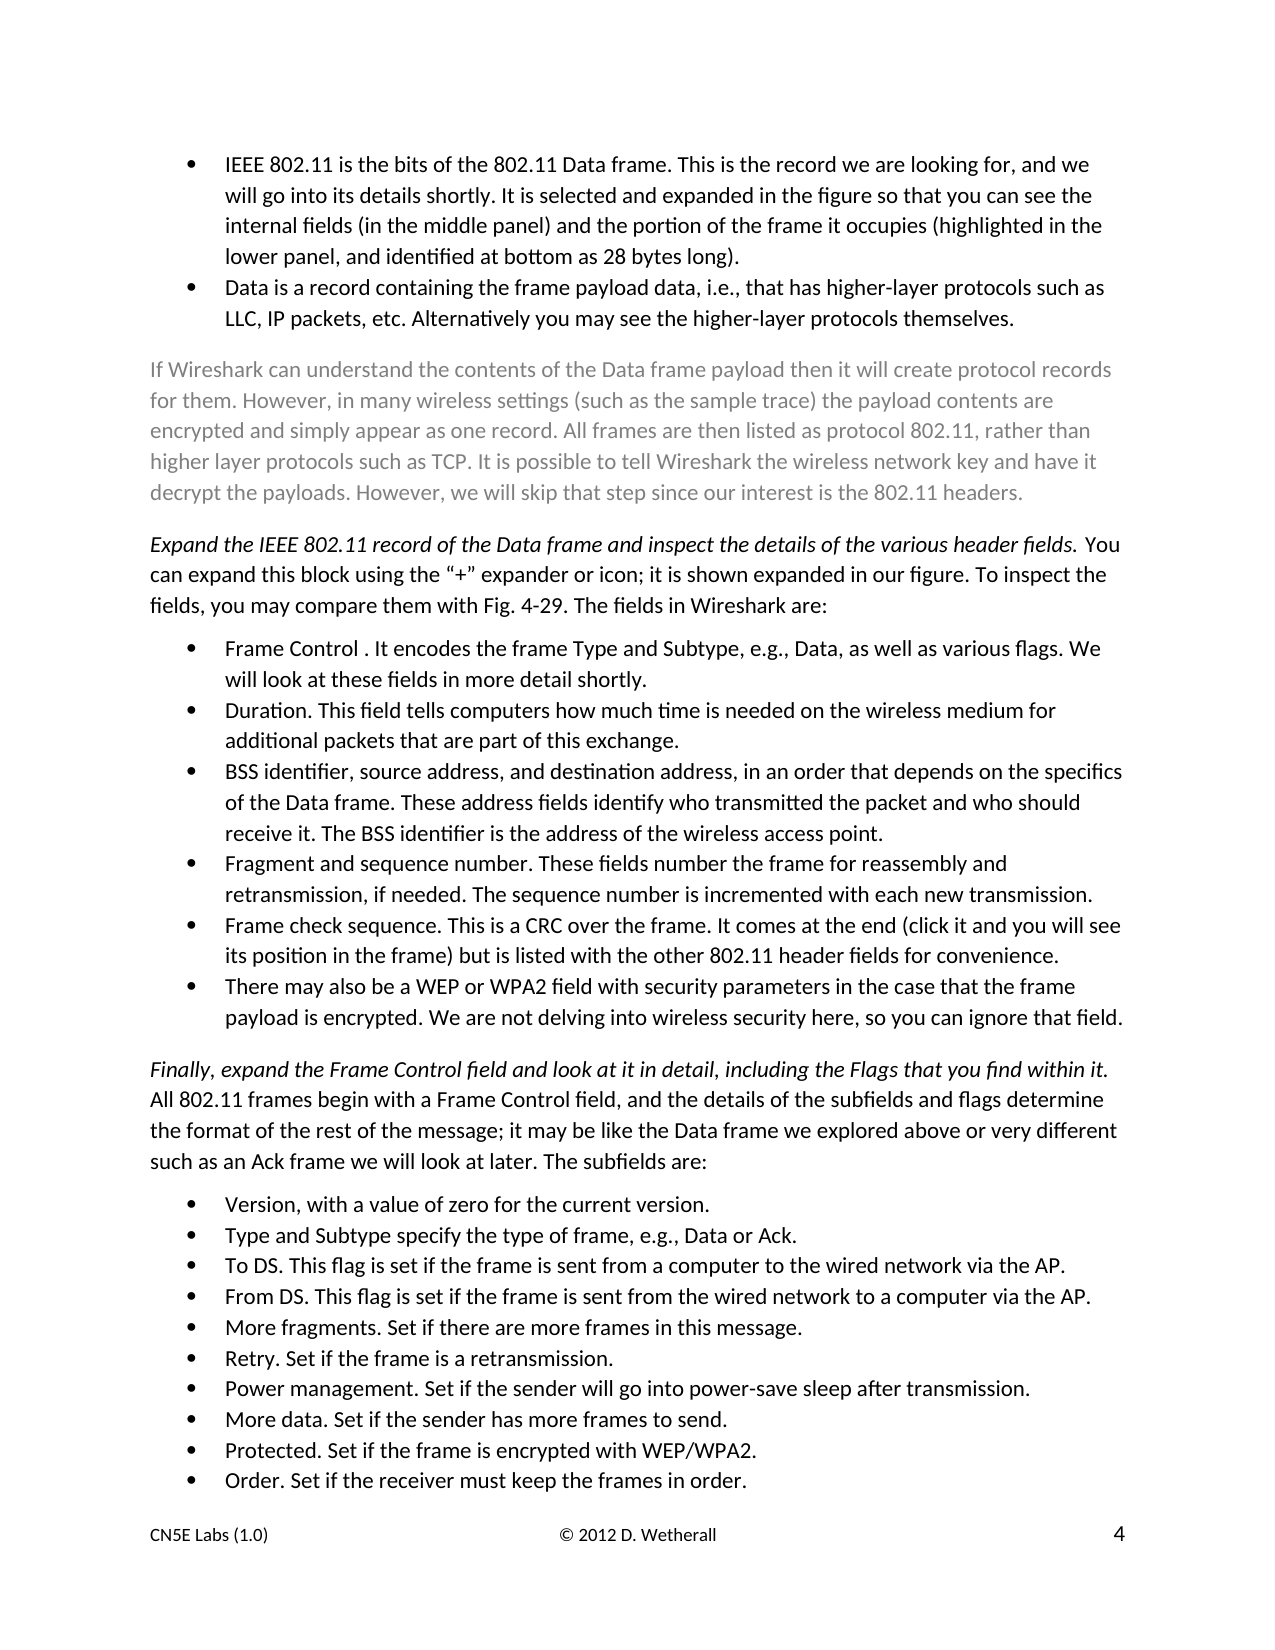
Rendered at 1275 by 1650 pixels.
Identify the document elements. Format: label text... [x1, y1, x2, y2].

list Frame Control . It encodes the frame Type and Subtype, e.g., Data, as well as various flags. We will look at these fields in more detail shortly. [187, 634, 1125, 693]
list To DS. This flag is set if the frame is sent from a computer to the wired network via the AP. [187, 1252, 1125, 1279]
list There may also be a WEP or WPA2 field with security parameters in the case that the frame payload is encrypted. We are not delving into wireless security here, so you can ignore that field. [187, 972, 1125, 1031]
list IEEE 802.11 is the bits of the 802.11 Data frame. This is the record we are looking for, and we will go into its details shortly. It is selected and expanded in the figure so that you can see the internal fields (in the middle panel) and the portion of the frame it occupies (highlighted in the lower panel, and identified at bottom as 28 bytes long). [187, 150, 1125, 270]
list Fragment and sequence number. These fields number the frame for reassembly and retransmission, if needed. The sequence number is incremented with each new transmission. [187, 849, 1125, 908]
list Data is a record containing the frame payload data, i.e., that has higher-layer protocols such as LLC, IP packets, etc. Alternatively you may see the higher-layer protocols themselves. [187, 273, 1125, 332]
list Version, with a value of zero for the current version. [187, 1190, 1125, 1218]
list BSS identifier, source address, and destination address, in an order that depends on the specifics of the Data frame. These address fields identify who transmitted the packet and who should receive it. The BSS identifier is the address of the wireless access point. [187, 757, 1125, 847]
text Expand the IEEE 802.11 record of the Data frame and inspect the details of the various header fields. You can expand this block using the “+” expander or icon; it is shown expanded in our figure. To inspect the fields, you may compare them with Fig. 4-29. The fields in Wireshark are: [150, 530, 1125, 619]
list Power management. Set if the sender will go into power-save sleep after transmission. [187, 1374, 1125, 1402]
list From DS. This flag is set if the frame is sent from the wired network to a computer via the AP. [187, 1282, 1125, 1310]
list Frame check sequence. This is a CRC over the frame. It comes at the end (click it and you will see its position in the frame) but is listed with the other 802.11 header fields for convenience. [187, 911, 1125, 970]
list Retry. Set if the frame is a retransmission. [187, 1344, 1125, 1372]
list More fragments. Set if there are more frames in this message. [187, 1313, 1125, 1341]
text If Wireshark can understand the contents of the Data frame payload then it will create protocol records for them. However, in many wireless settings (such as the sample trace) the payload contents are encrypted and simply appear as one record. All frames are then listed as protocol 802.11, rather than higher layer protocols such as TCP. It is possible to tell Wireshark the wireless network key and have it decrypt the payloads. However, we will skip that step since our interest is the 802.11 headers. [150, 355, 1125, 506]
list Order. Set if the receiver must keep the frames in order. [187, 1467, 1125, 1495]
text Finally, expand the Frame Control field and look at it in detail, including the Flags that you find within it. All 802.11 frames begin with a Frame Control field, and the details of the subfields and flags determine the format of the rest of the message; it may be like the Data frame we explored above or very different such as an Ack frame we will look at later. The subfields are: [150, 1055, 1125, 1175]
list Duration. This field tells computers how much time is needed on the wireless medium for additional packets that are part of this exchange. [187, 696, 1125, 754]
list More data. Set if the sender has more frames to send. [187, 1405, 1125, 1433]
list Type and Subtype specify the type of frame, e.g., Data or Ack. [187, 1221, 1125, 1249]
list Protected. Set if the frame is encrypted with WEP/WPA2. [187, 1436, 1125, 1464]
